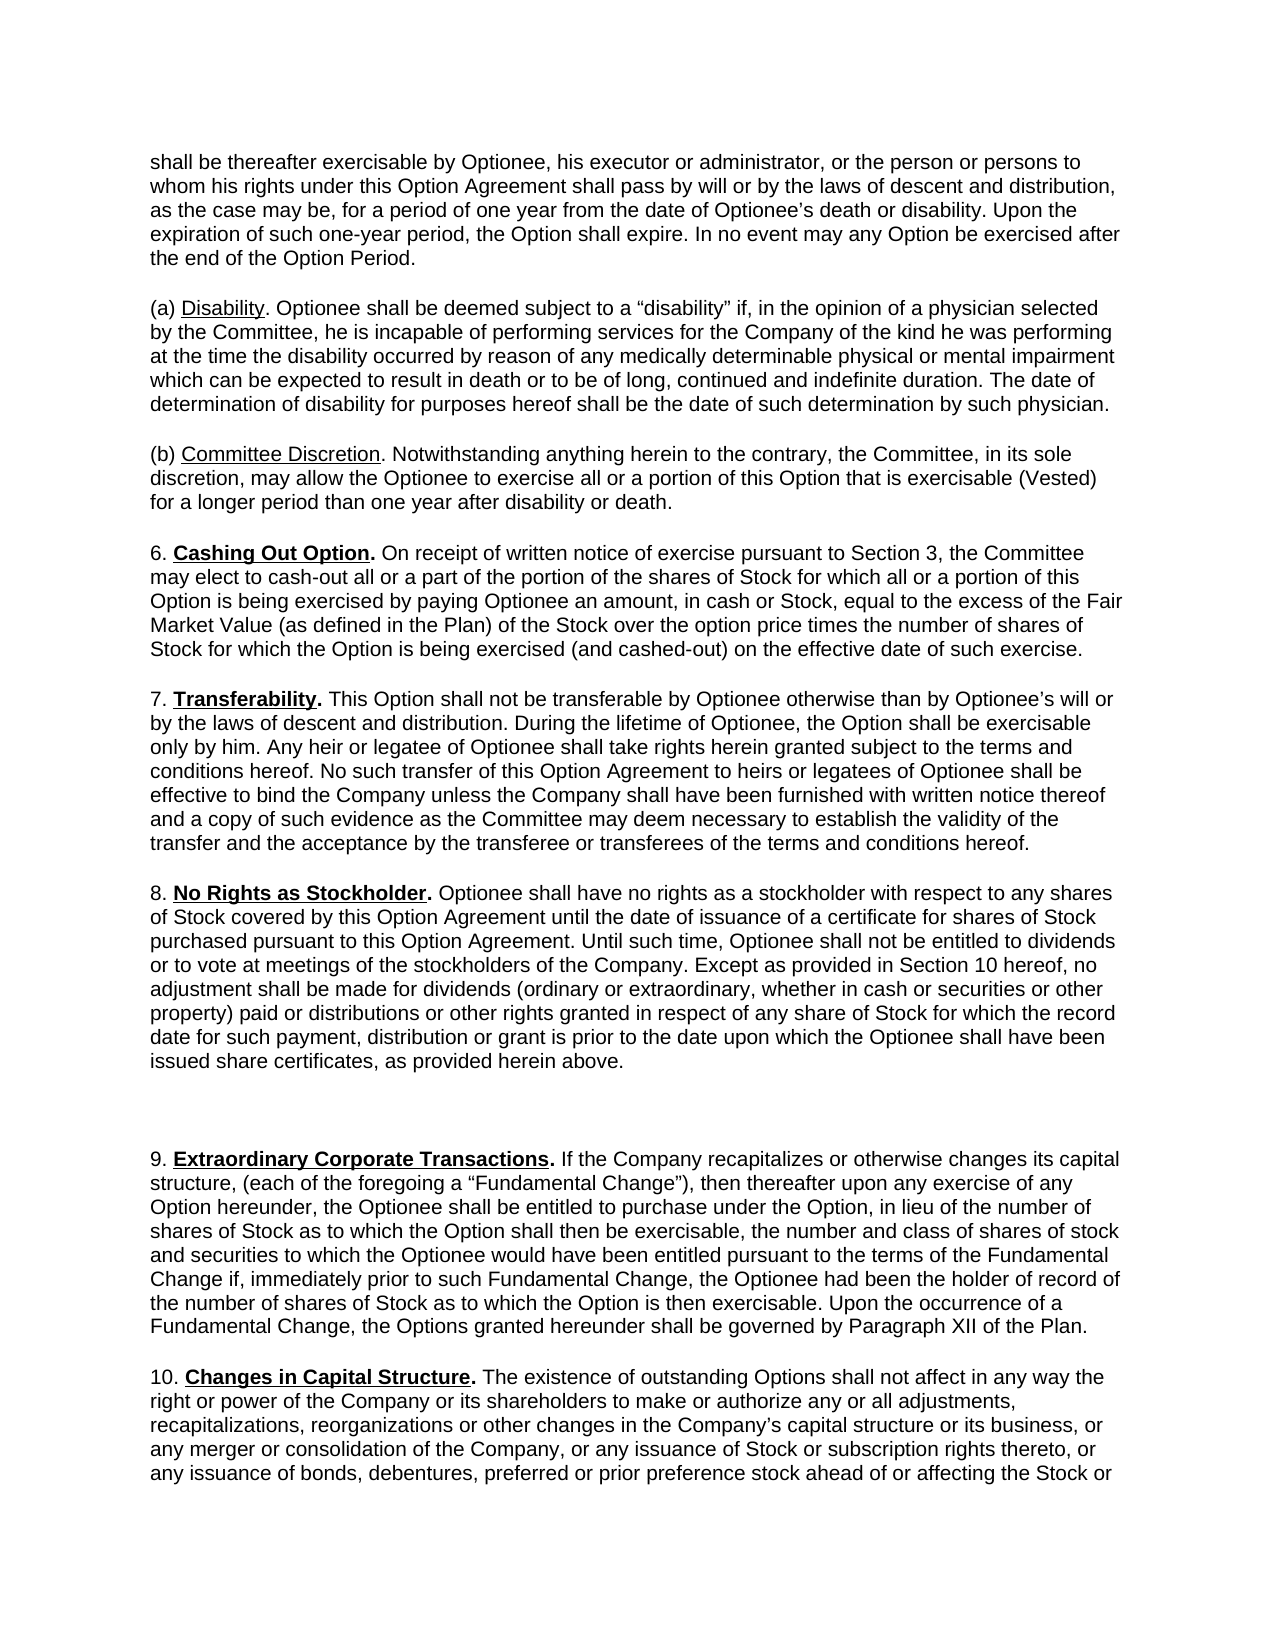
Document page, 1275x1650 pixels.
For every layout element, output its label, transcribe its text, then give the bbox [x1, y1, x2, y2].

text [150, 150, 1125, 270]
text (b) Committee Discretion. Notwithstanding anything herein to the contrary, the Committee, in its sole discretion, may allow the Optionee to exercise all or a portion of this Option that is exercisable (Vested) for a longer period than one year after disability or death. [150, 442, 1125, 514]
text 6. Cashing Out Option. On receipt of written notice of exercise pursuant to Section 3, the Committee may elect to cash-out all or a part of the portion of the shares of Stock for which all or a portion of this Option is being exercised by paying Optionee an amount, in cash or Stock, equal to the excess of the Fair Market Value (as defined in the Plan) of the Stock over the option price times the number of shares of Stock for which the Option is being exercised (and cashed-out) on the effective date of such exercise. [150, 541, 1125, 660]
text 8. No Rights as Stockholder. Optionee shall have no rights as a stockholder with respect to any shares of Stock covered by this Option Agreement until the date of issuance of a certificate for shares of Stock purchased pursuant to this Option Agreement. Until such time, Optionee shall not be entitled to dividends or to vote at meetings of the stockholders of the Company. Except as provided in Section 10 hereof, no adjustment shall be made for dividends (ordinary or extraordinary, whether in cash or securities or other property) paid or distributions or other rights granted in respect of any share of Stock for which the record date for such payment, distribution or grant is prior to the date upon which the Optionee shall have been issued share certificates, as provided herein above. [150, 881, 1125, 1072]
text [150, 1365, 1125, 1484]
text (a) Disability. Optionee shall be deemed subject to a “disability” if, in the opinion of a physician selected by the Committee, he is incapable of performing services for the Company of the kind he was performing at the time the disability occurred by reason of any medically determinable physical or mental impairment which can be expected to result in death or to be of long, continued and indefinite duration. The date of determination of disability for purposes hereof shall be the date of such determination by such physician. [150, 296, 1125, 416]
text 7. Transferability. This Option shall not be transferable by Optionee otherwise than by Optionee’s will or by the laws of descent and distribution. During the lifetime of Optionee, the Option shall be exercisable only by him. Any heir or legatee of Optionee shall take rights herein granted subject to the terms and conditions hereof. No such transfer of this Option Agreement to heirs or legatees of Optionee shall be effective to bind the Company unless the Company shall have been furnished with written notice thereof and a copy of such evidence as the Committee may deem necessary to establish the validity of the transfer and the acceptance by the transferee or transferees of the terms and conditions hereof. [150, 687, 1125, 854]
text 9. Extraordinary Corporate Transactions. If the Company recapitalizes or otherwise changes its capital structure, (each of the foregoing a “Fundamental Change”), then thereafter upon any exercise of any Option hereunder, the Optionee shall be entitled to purchase under the Option, in lieu of the number of shares of Stock as to which the Option shall then be exercisable, the number and class of shares of stock and securities to which the Optionee would have been entitled pursuant to the terms of the Fundamental Change if, immediately prior to such Fundamental Change, the Optionee had been the holder of record of the number of shares of Stock as to which the Option is then exercisable. Upon the occurrence of a Fundamental Change, the Options granted hereunder shall be governed by Paragraph XII of the Plan. [150, 1147, 1125, 1338]
